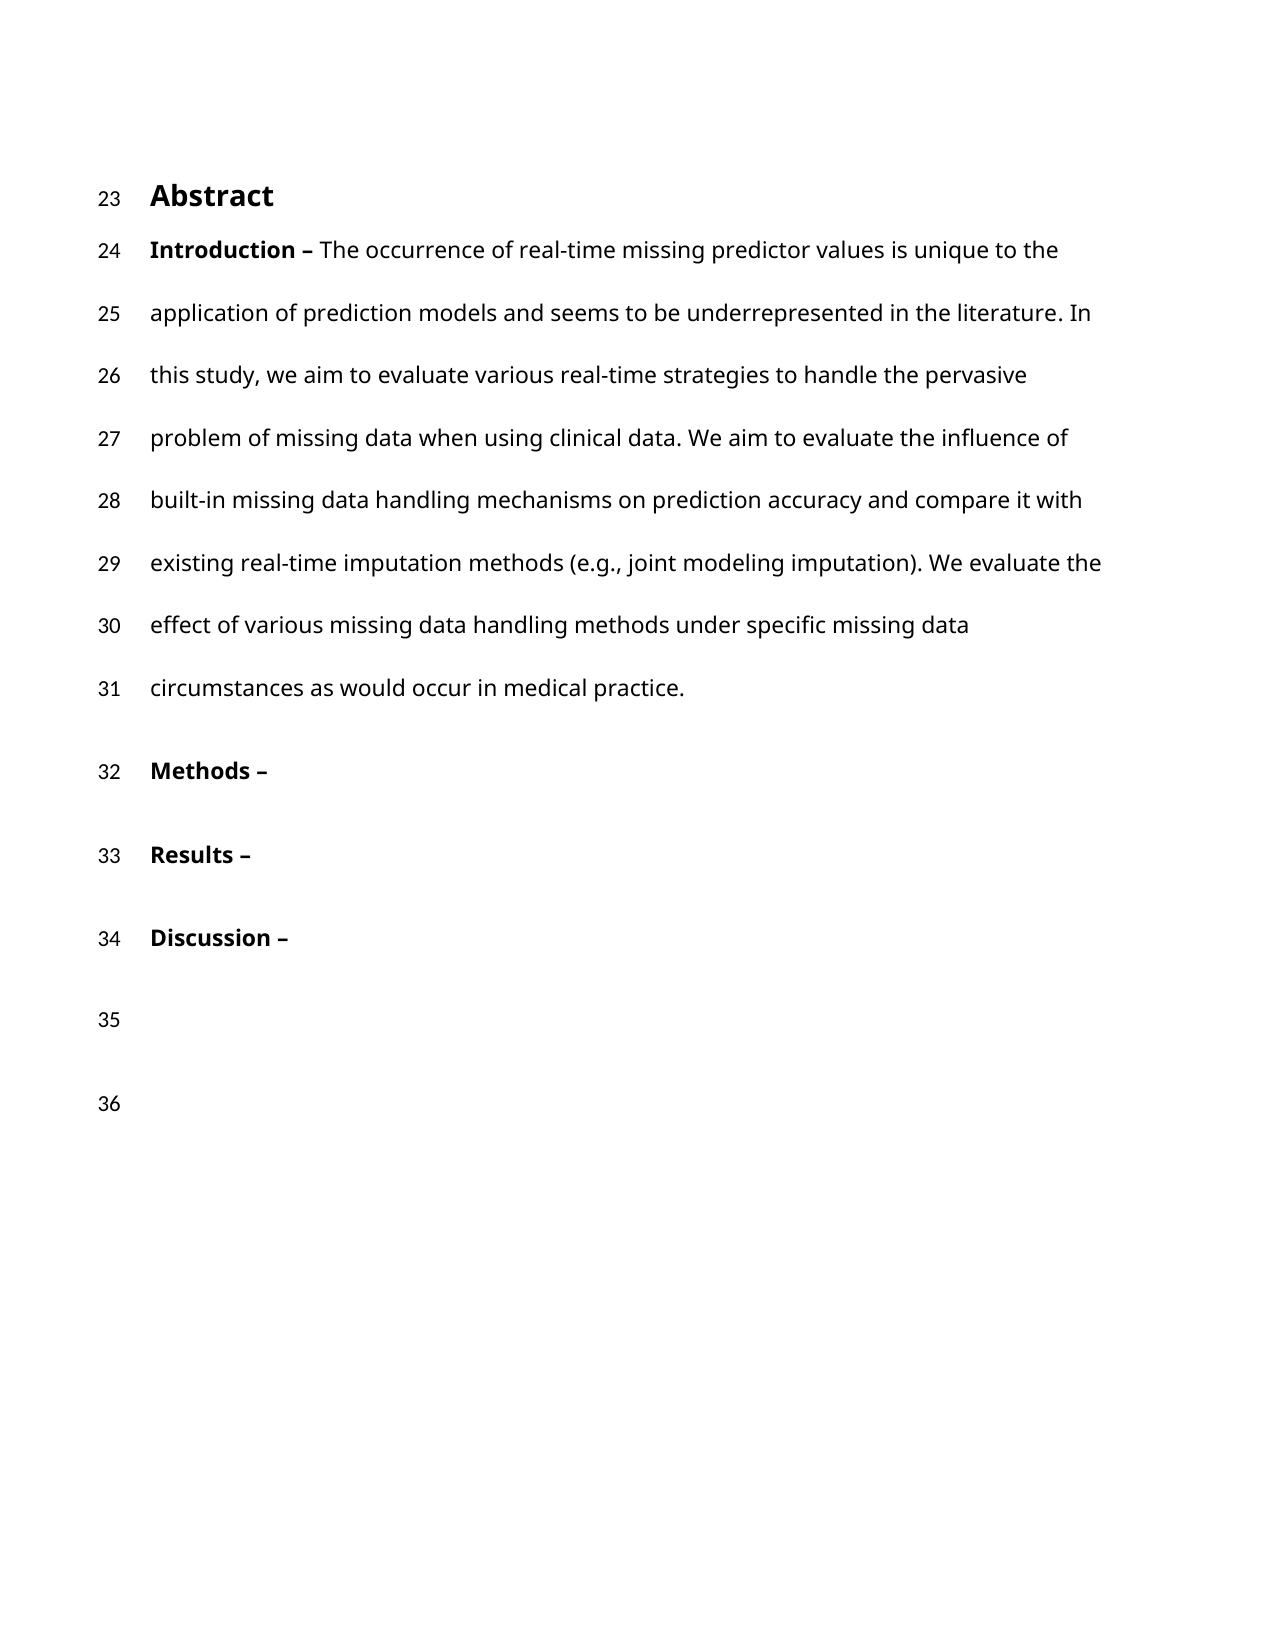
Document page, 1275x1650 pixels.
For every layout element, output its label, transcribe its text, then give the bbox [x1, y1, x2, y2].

text Introduction – The occurrence of real-time missing predictor values is unique to the application of prediction models and seems to be underrepresented in the literature. In this study, we aim to evaluate various real-time strategies to handle the pervasive problem of missing data when using clinical data. We aim to evaluate the influence of built-in missing data handling mechanisms on prediction accuracy and compare it with existing real-time imputation methods (e.g., joint modeling imputation). We evaluate the effect of various missing data handling methods under specific missing data circumstances as would occur in medical practice. [150, 234, 1125, 703]
text Discussion – [150, 922, 1125, 953]
subtitle Abstract [150, 175, 1125, 215]
text Methods – [150, 755, 1125, 787]
text Results – [150, 839, 1125, 870]
